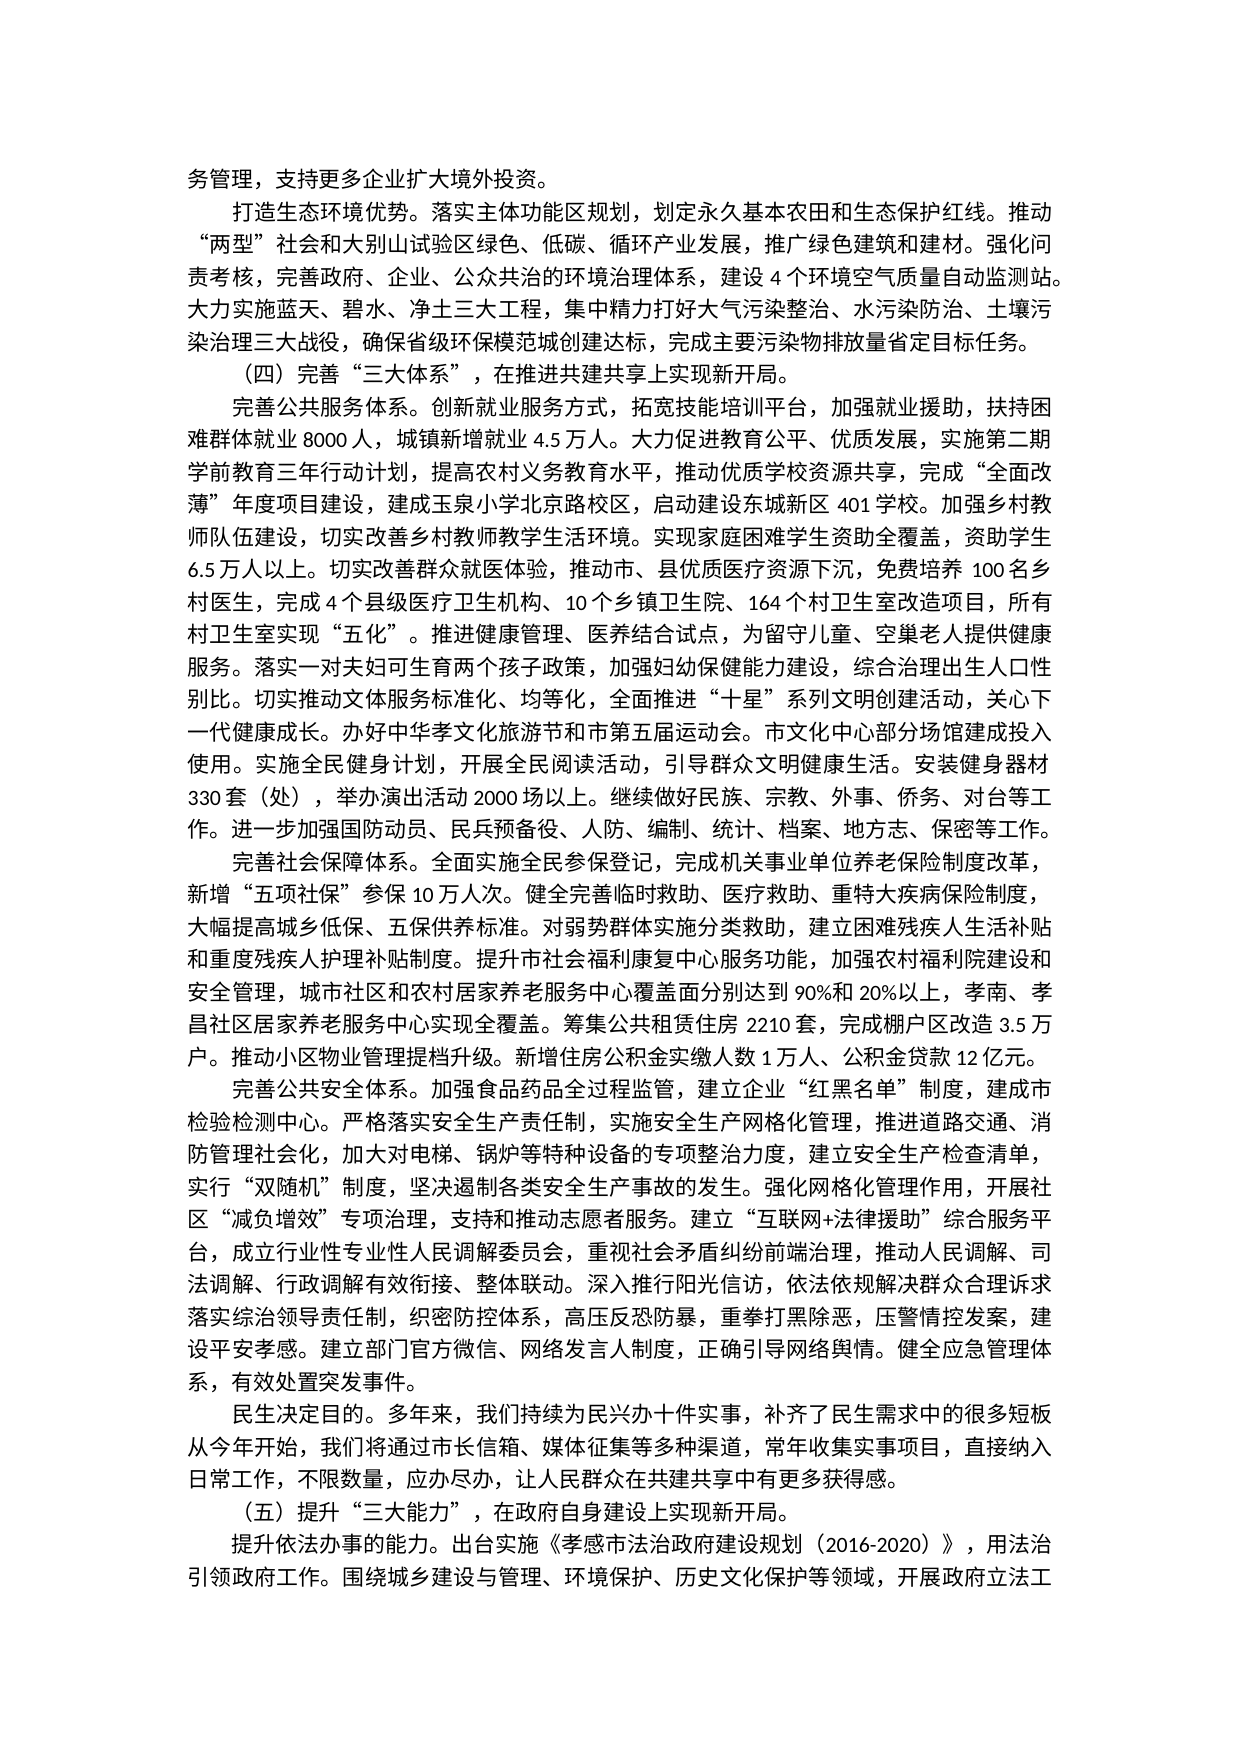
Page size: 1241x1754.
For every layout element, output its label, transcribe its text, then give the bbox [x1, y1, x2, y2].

text （五）提升“三大能力”，在政府自身建设上实现新开局。 [187, 1494, 1053, 1527]
text （四）完善“三大体系”，在推进共建共享上实现新开局。 [187, 357, 1053, 389]
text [187, 1527, 1053, 1592]
text 完善公共安全体系。加强食品药品全过程监管，建立企业“红黑名单”制度，建成市检验检测中心。严格落实安全生产责任制，实施安全生产网格化管理，推进道路交通、消防管理社会化，加大对电梯、锅炉等特种设备的专项整治力度，建立安全生产检查清单，实行“双随机”制度，坚决遏制各类安全生产事故的发生。强化网格化管理作用，开展社区“减负增效”专项治理，支持和推动志愿者服务。建立“互联网+法律援助”综合服务平台，成立行业性专业性人民调解委员会，重视社会矛盾纠纷前端治理，推动人民调解、司法调解、行政调解有效衔接、整体联动。深入推行阳光信访，依法依规解决群众合理诉求。落实综治领导责任制，织密防控体系，高压反恐防暴，重拳打黑除恶，压警情控发案，建设平安孝感。建立部门官方微信、网络发言人制度，正确引导网络舆情。健全应急管理体系，有效处置突发事件。 [187, 1072, 1053, 1397]
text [187, 162, 1053, 194]
text 打造生态环境优势。落实主体功能区规划，划定永久基本农田和生态保护红线。推动“两型”社会和大别山试验区绿色、低碳、循环产业发展，推广绿色建筑和建材。强化问责考核，完善政府、企业、公众共治的环境治理体系，建设4个环境空气质量自动监测站。大力实施蓝天、碧水、净土三大工程，集中精力打好大气污染整治、水污染防治、土壤污染治理三大战役，确保省级环保模范城创建达标，完成主要污染物排放量省定目标任务。 [187, 194, 1053, 357]
text 完善公共服务体系。创新就业服务方式，拓宽技能培训平台，加强就业援助，扶持困难群体就业8000人，城镇新增就业4.5万人。大力促进教育公平、优质发展，实施第二期学前教育三年行动计划，提高农村义务教育水平，推动优质学校资源共享，完成“全面改薄”年度项目建设，建成玉泉小学北京路校区，启动建设东城新区401学校。加强乡村教师队伍建设，切实改善乡村教师教学生活环境。实现家庭困难学生资助全覆盖，资助学生6.5万人以上。切实改善群众就医体验，推动市、县优质医疗资源下沉，免费培养100名乡村医生，完成4个县级医疗卫生机构、10个乡镇卫生院、164个村卫生室改造项目，所有村卫生室实现“五化”。推进健康管理、医养结合试点，为留守儿童、空巢老人提供健康服务。落实一对夫妇可生育两个孩子政策，加强妇幼保健能力建设，综合治理出生人口性别比。切实推动文体服务标准化、均等化，全面推进“十星”系列文明创建活动，关心下一代健康成长。办好中华孝文化旅游节和市第五届运动会。市文化中心部分场馆建成投入使用。实施全民健身计划，开展全民阅读活动，引导群众文明健康生活。安装健身器材330套（处），举办演出活动2000场以上。继续做好民族、宗教、外事、侨务、对台等工作。进一步加强国防动员、民兵预备役、人防、编制、统计、档案、地方志、保密等工作。 [187, 389, 1053, 844]
text 完善社会保障体系。全面实施全民参保登记，完成机关事业单位养老保险制度改革，新增“五项社保”参保10万人次。健全完善临时救助、医疗救助、重特大疾病保险制度，大幅提高城乡低保、五保供养标准。对弱势群体实施分类救助，建立困难残疾人生活补贴和重度残疾人护理补贴制度。提升市社会福利康复中心服务功能，加强农村福利院建设和安全管理，城市社区和农村居家养老服务中心覆盖面分别达到90%和20%以上，孝南、孝昌社区居家养老服务中心实现全覆盖。筹集公共租赁住房2210套，完成棚户区改造3.5万户。推动小区物业管理提档升级。新增住房公积金实缴人数1万人、公积金贷款12亿元。 [187, 844, 1053, 1072]
text 民生决定目的。多年来，我们持续为民兴办十件实事，补齐了民生需求中的很多短板。从今年开始，我们将通过市长信箱、媒体征集等多种渠道，常年收集实事项目，直接纳入日常工作，不限数量，应办尽办，让人民群众在共建共享中有更多获得感。 [187, 1397, 1053, 1494]
